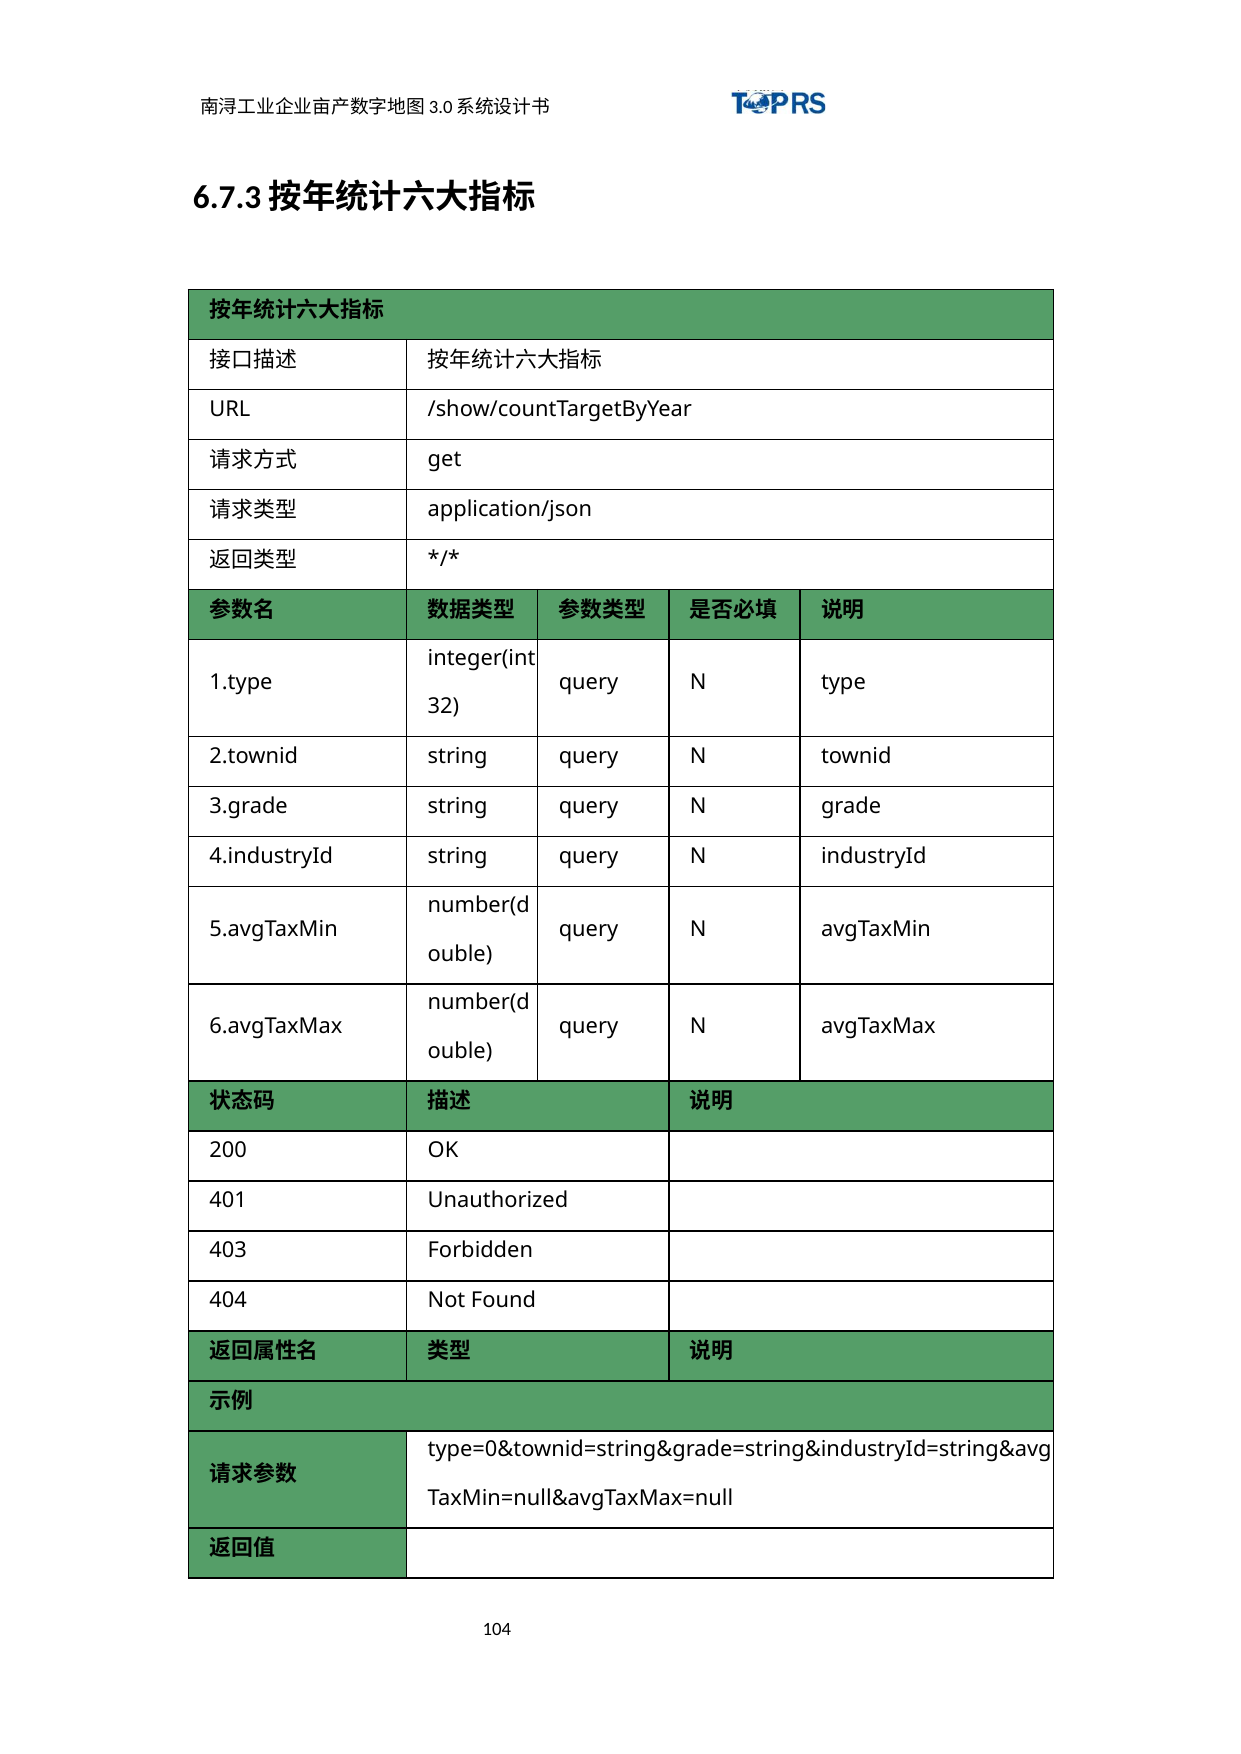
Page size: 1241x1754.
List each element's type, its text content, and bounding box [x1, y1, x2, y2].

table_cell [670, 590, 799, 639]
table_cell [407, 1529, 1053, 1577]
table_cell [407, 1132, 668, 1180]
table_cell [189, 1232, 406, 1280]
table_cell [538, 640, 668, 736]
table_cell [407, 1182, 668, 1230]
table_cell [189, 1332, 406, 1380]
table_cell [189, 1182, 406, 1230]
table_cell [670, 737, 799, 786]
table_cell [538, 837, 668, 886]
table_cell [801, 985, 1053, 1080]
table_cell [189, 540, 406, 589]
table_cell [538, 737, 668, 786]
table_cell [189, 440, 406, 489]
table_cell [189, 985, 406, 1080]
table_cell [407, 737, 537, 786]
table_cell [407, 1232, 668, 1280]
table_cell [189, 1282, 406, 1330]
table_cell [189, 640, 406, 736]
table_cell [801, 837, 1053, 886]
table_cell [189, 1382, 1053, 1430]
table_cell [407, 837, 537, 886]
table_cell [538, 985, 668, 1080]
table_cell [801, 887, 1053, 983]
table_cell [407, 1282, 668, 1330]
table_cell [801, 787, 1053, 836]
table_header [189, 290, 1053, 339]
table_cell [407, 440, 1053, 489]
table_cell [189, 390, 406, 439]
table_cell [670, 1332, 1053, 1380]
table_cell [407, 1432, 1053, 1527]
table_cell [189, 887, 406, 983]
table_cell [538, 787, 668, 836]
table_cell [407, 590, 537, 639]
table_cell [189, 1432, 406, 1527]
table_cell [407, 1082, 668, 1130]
subtitle 6.7.3 按年统计六大指标 [187, 162, 1053, 227]
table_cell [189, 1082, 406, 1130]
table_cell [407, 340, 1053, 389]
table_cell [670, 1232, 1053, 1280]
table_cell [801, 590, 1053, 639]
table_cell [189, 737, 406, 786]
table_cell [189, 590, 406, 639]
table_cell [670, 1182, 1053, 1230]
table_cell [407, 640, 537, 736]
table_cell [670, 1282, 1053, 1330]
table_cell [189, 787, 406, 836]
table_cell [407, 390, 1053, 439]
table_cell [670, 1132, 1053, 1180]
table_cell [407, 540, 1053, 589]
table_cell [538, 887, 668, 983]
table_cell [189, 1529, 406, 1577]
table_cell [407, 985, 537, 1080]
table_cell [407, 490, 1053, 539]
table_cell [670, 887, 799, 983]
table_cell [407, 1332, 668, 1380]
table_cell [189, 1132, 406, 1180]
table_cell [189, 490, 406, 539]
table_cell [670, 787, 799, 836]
picture [730, 90, 826, 114]
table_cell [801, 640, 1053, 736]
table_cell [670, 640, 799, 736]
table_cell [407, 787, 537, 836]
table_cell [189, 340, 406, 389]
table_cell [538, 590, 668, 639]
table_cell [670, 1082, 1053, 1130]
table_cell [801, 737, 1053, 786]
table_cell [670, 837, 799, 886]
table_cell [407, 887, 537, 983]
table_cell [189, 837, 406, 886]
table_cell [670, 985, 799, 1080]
